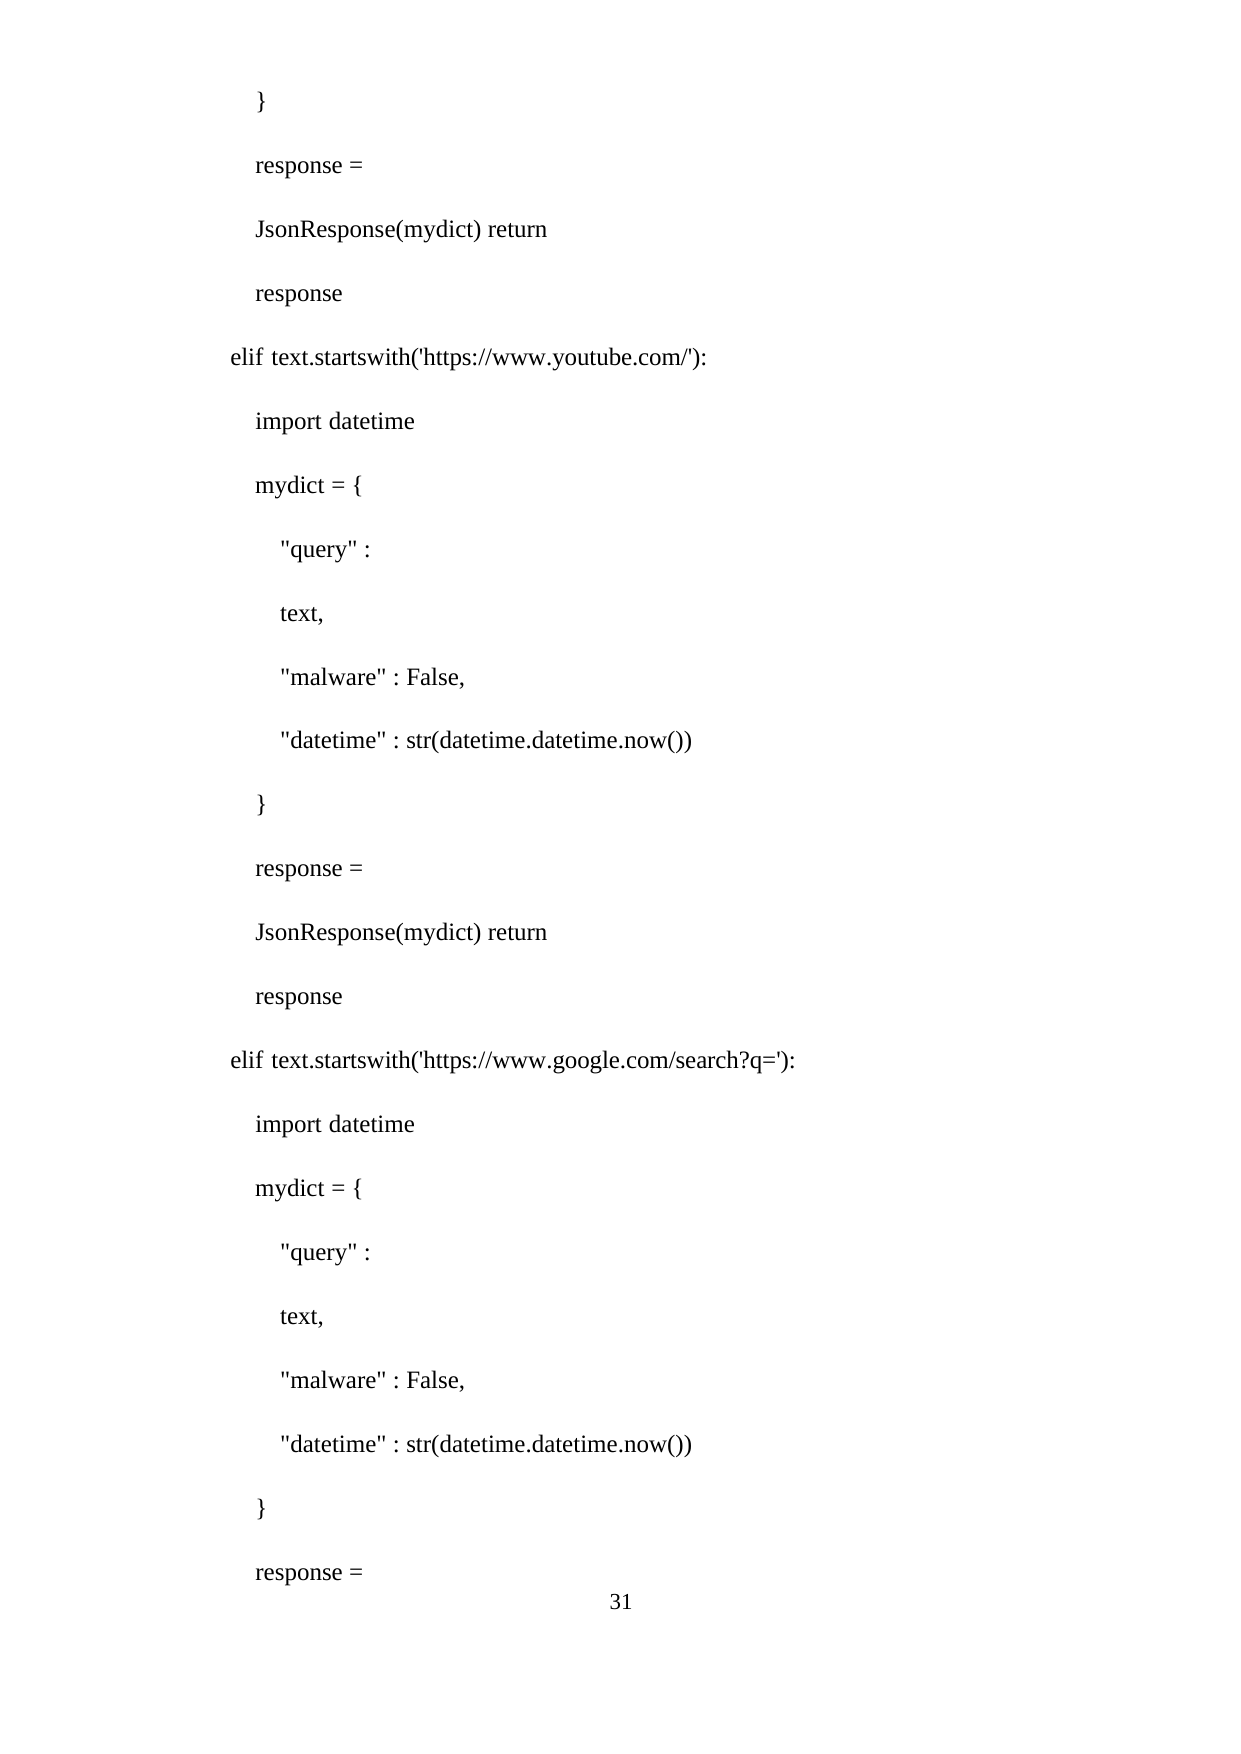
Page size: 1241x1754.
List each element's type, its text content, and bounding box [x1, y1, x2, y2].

text "datetime" : str(datetime.datetime.now()) [280, 1429, 1165, 1458]
text "datetime" : str(datetime.datetime.now()) [280, 726, 1165, 754]
text response = JsonResponse(mydict) return response [255, 853, 595, 1010]
text elif text.startswith('https://www.youtube.com/'): import datetime [230, 342, 724, 435]
text } [255, 1493, 1165, 1522]
text } [255, 86, 1165, 114]
text } [255, 789, 1165, 818]
text "malware" : False, [280, 1366, 1165, 1394]
text "malware" : False, [280, 662, 1165, 691]
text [255, 1557, 595, 1586]
text response = JsonResponse(mydict) return response [255, 150, 595, 307]
text mydict = { "query" : text, [255, 1173, 420, 1330]
text mydict = { "query" : text, [255, 470, 420, 627]
text elif text.startswith('https://www.google.com/search?q='): import datetime [230, 1045, 806, 1138]
